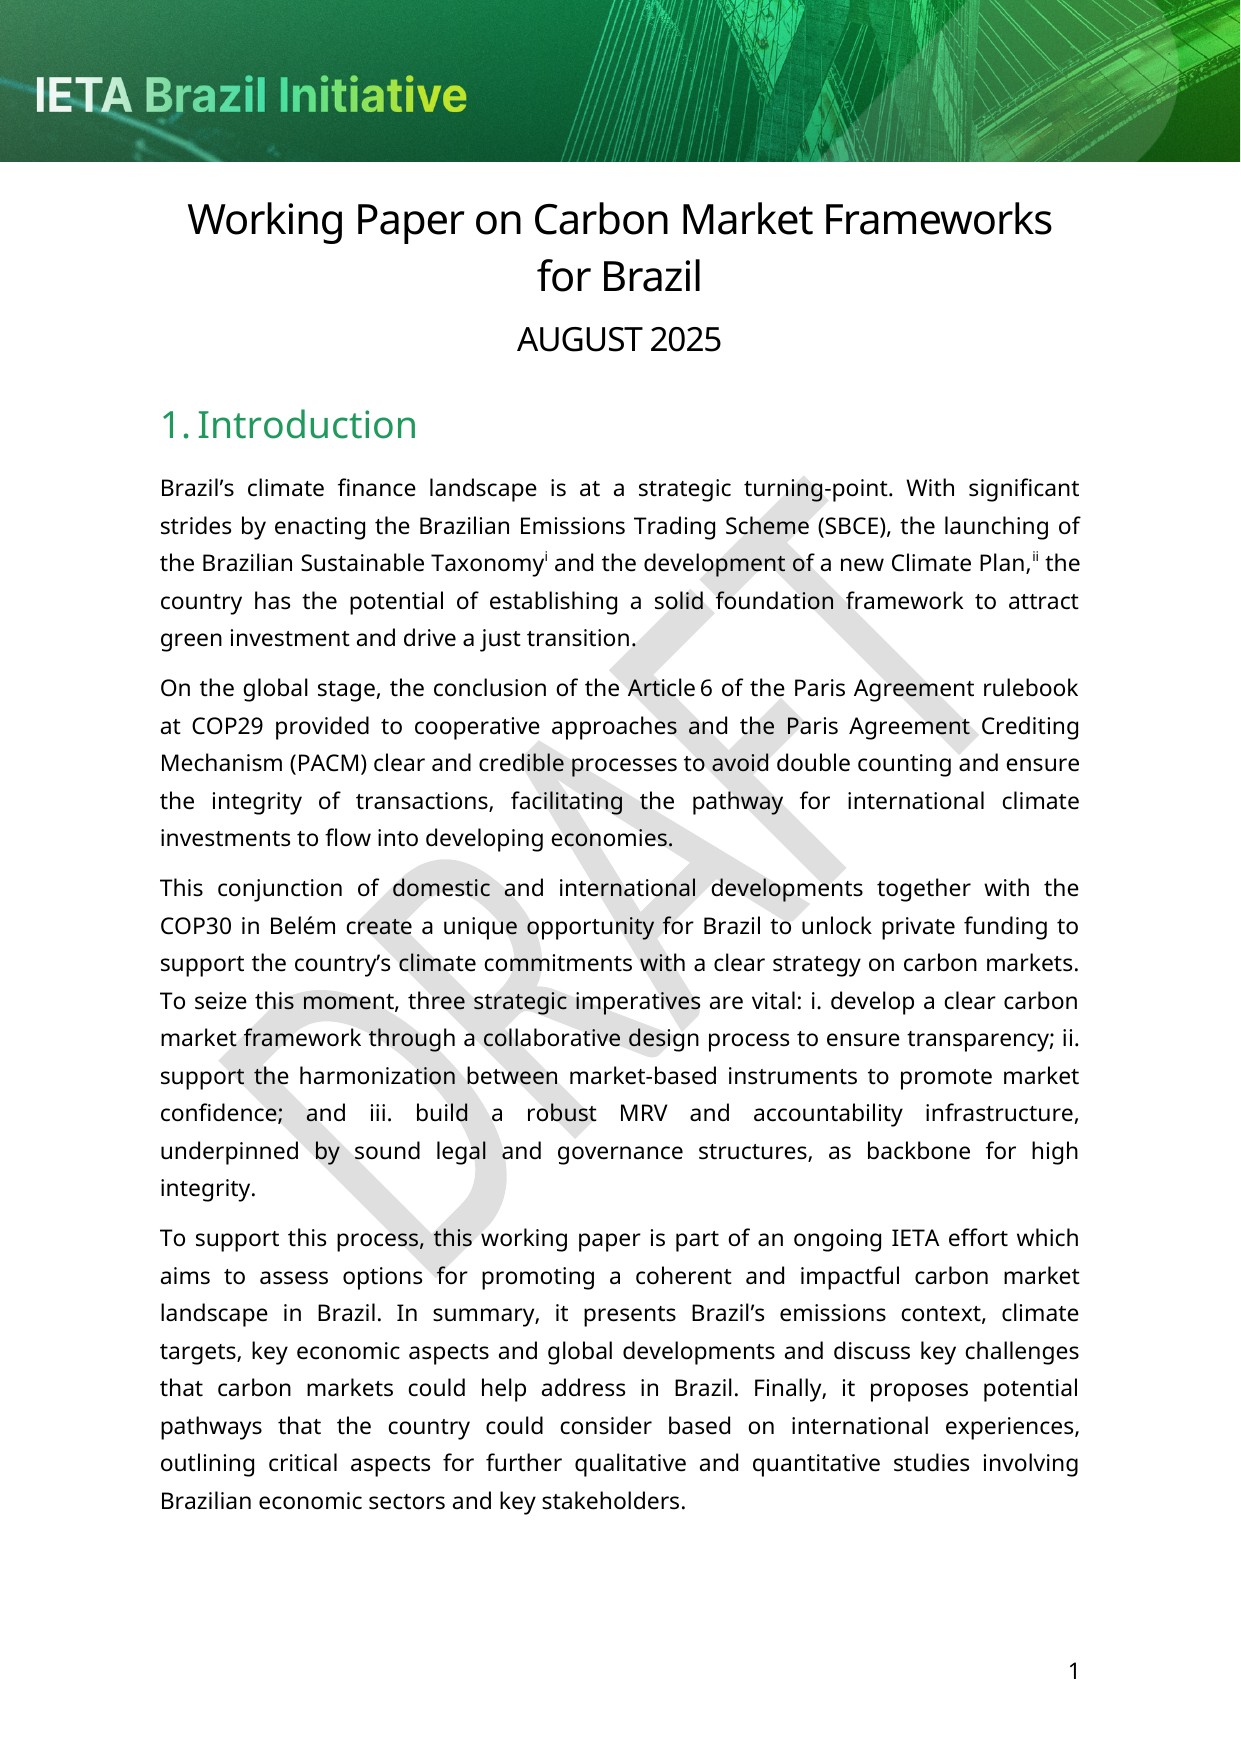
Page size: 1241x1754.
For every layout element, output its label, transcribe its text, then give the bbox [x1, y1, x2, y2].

title AUGUST 2025 [159, 316, 1081, 361]
subtitle Introduction [159, 399, 1081, 450]
text On the global stage, the conclusion of the Article 6 of the Paris Agreement rulebook at COP29 provided to cooperative approaches and the Paris Agreement Crediting Mechanism (PACM) clear and credible processes to avoid double counting and ensure the integrity of transactions, facilitating the pathway for international climate investments to flow into developing economies. [159, 672, 1081, 854]
text Brazil’s climate finance landscape is at a strategic turning-point. With significant strides by enacting the Brazilian Emissions Trading Scheme (SBCE), the launching of the Brazilian Sustainable Taxonomy and the development of a new Climate Plan, the country has the potential of establishing a solid foundation framework to attract green investment and drive a just transition. [159, 472, 1081, 654]
text This conjunction of domestic and international developments together with the COP30 in Belém create a unique opportunity for Brazil to unlock private funding to support the country’s climate commitments with a clear strategy on carbon markets. To seize this moment, three strategic imperatives are vital: i. develop a clear carbon market framework through a collaborative design process to ensure transparency; ii. support the harmonization between market-based instruments to promote market confidence; and iii. build a robust MRV and accountability infrastructure, underpinned by sound legal and governance structures, as backbone for high integrity. [159, 872, 1081, 1204]
text To support this process, this working paper is part of an ongoing IETA effort which aims to assess options for promoting a coherent and impactful carbon market landscape in Brazil. In summary, it presents Brazil’s emissions context, climate targets, key economic aspects and global developments and discuss key challenges that carbon markets could help address in Brazil. Finally, it proposes potential pathways that the country could consider based on international experiences, outlining critical aspects for further qualitative and quantitative studies involving Brazilian economic sectors and key stakeholders. [159, 1222, 1081, 1516]
picture [0, 0, 1241, 162]
title Working Paper on Carbon Market Frameworks for Brazil [159, 190, 1081, 303]
